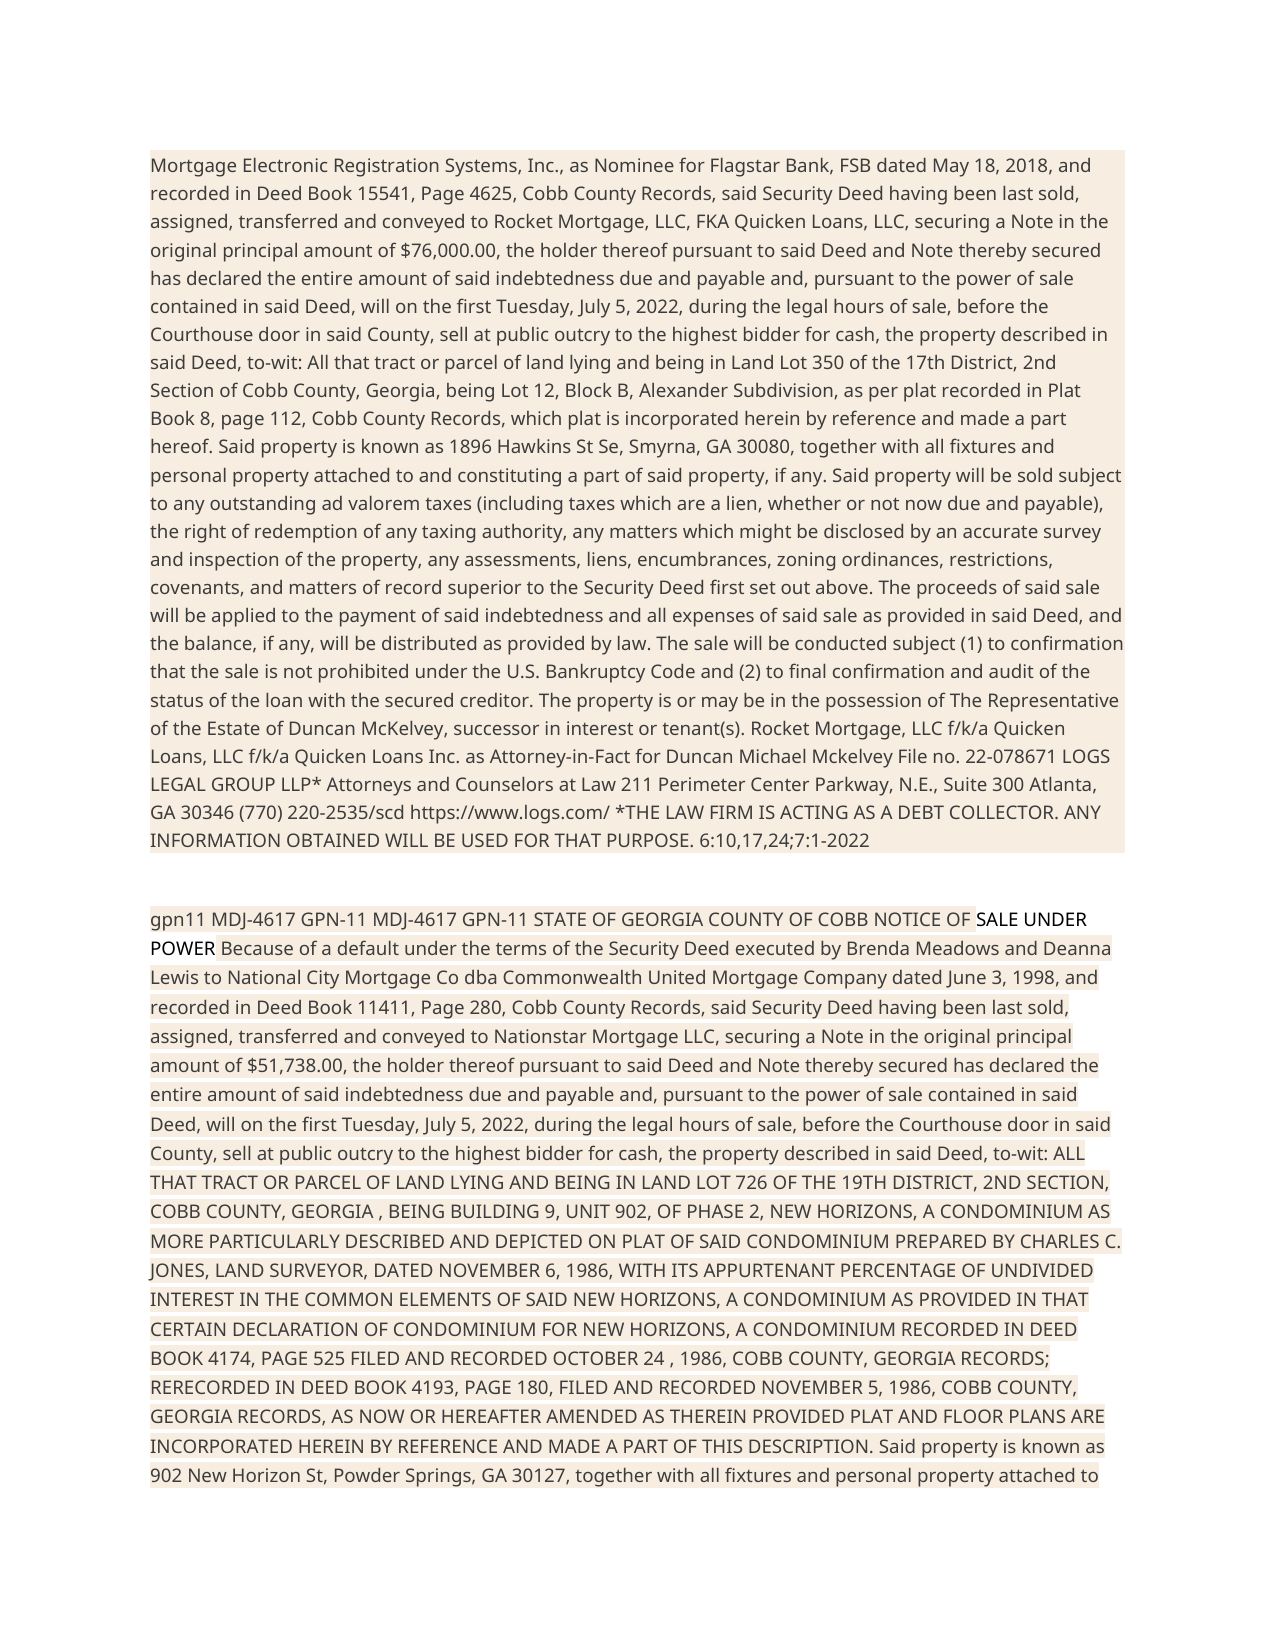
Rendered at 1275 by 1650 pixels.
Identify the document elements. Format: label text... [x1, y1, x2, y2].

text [150, 906, 1125, 1488]
